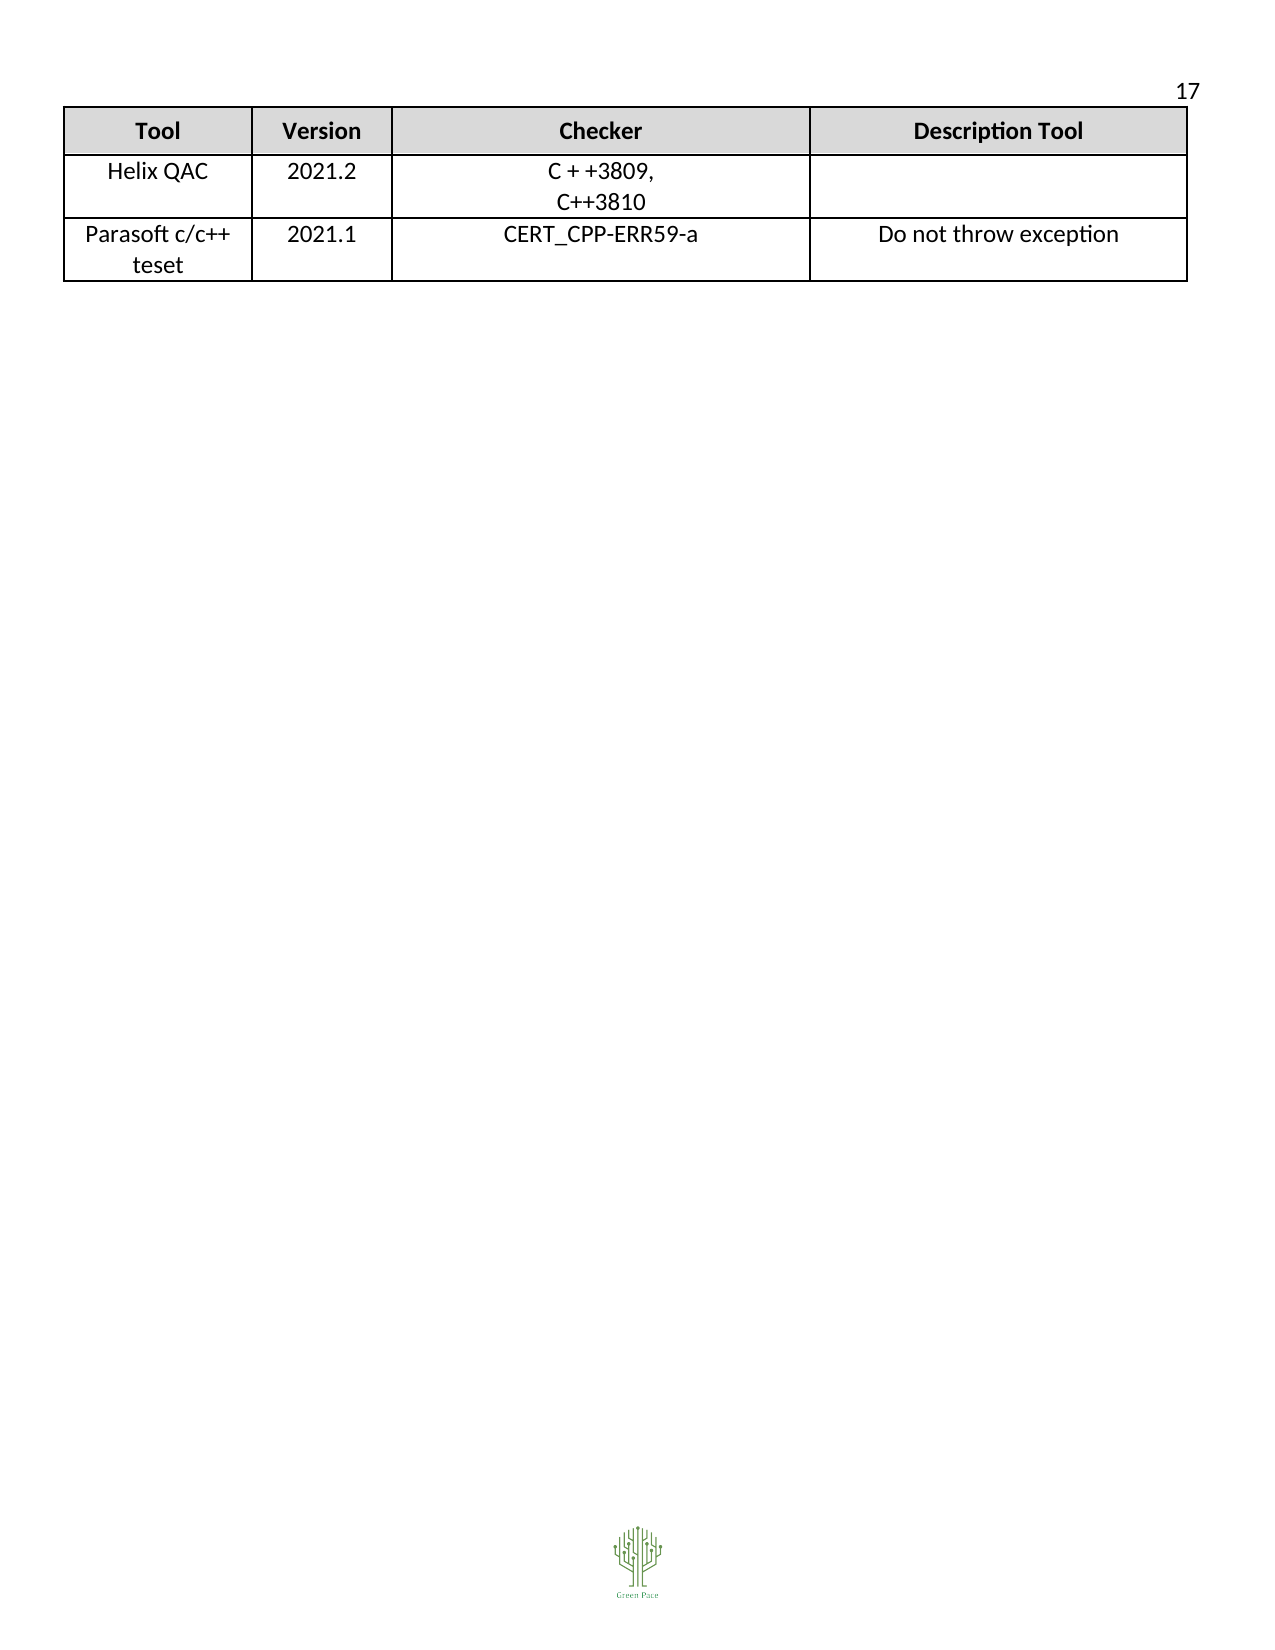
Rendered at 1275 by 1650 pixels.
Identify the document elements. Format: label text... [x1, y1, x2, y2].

table_cell Helix QAC [65, 156, 251, 217]
table_header Description Tool [811, 108, 1186, 153]
table_cell Do not throw exception [811, 219, 1186, 280]
picture [605, 1521, 670, 1606]
table_cell Parasoft c/c++ teset [65, 219, 251, 280]
table_cell 2021.1 [253, 219, 391, 280]
table_header Checker [393, 108, 809, 153]
table_header Version [253, 108, 391, 153]
table_cell 2021.2 [253, 156, 391, 217]
table_cell CERT_CPP-ERR59-a [393, 219, 809, 280]
table_header Tool [65, 108, 251, 153]
table_cell C + +3809, C++3810 [393, 156, 809, 217]
table_cell [811, 156, 1186, 217]
